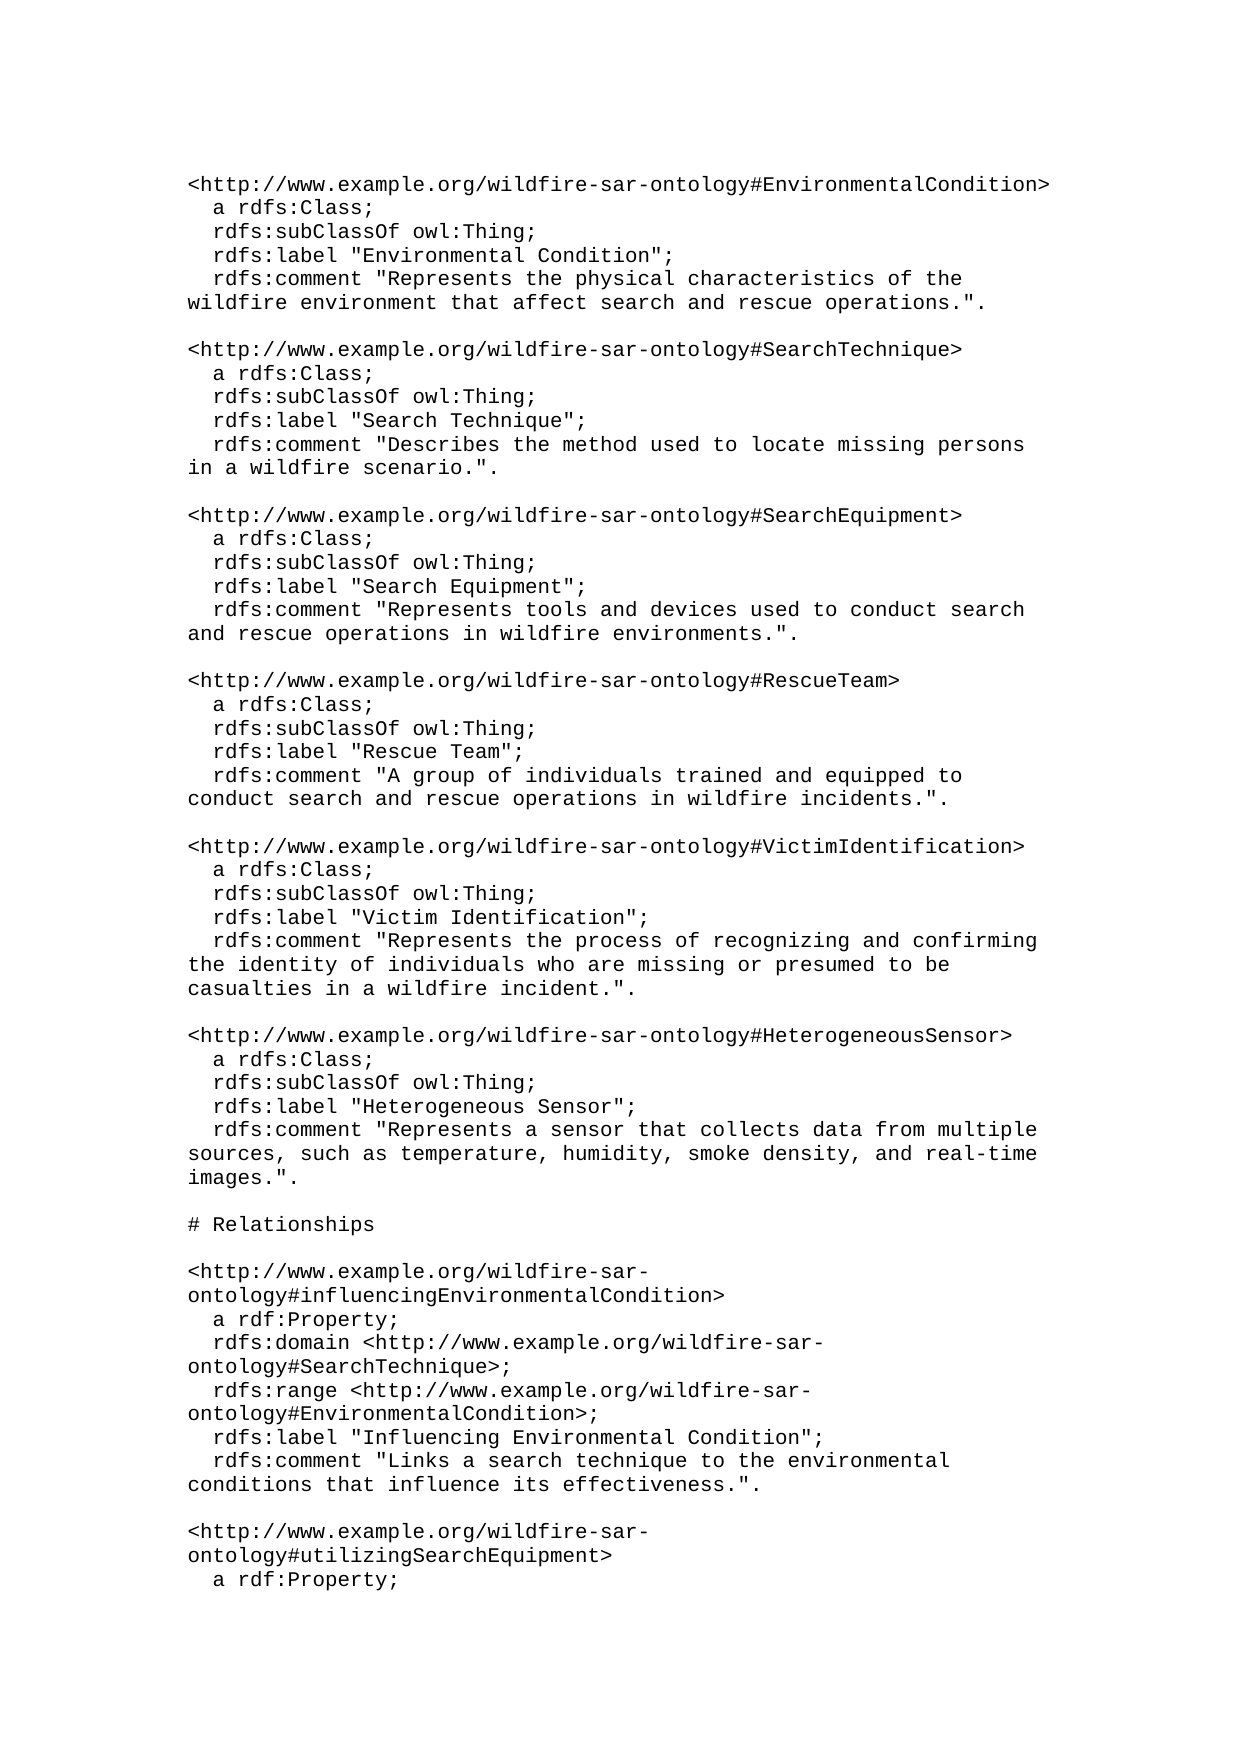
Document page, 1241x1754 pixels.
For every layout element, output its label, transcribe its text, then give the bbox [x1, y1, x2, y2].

text rdfs:label "Search Technique"; [187, 410, 1053, 434]
text a rdfs:Class; [187, 1048, 1053, 1072]
text rdfs:subClassOf owl:Thing; [187, 717, 1053, 741]
text rdfs:label "Victim Identification"; [187, 907, 1053, 930]
text a rdfs:Class; [187, 694, 1053, 717]
text <http://www.example.org/wildfire-sar-ontology#utilizingSearchEquipment> [187, 1521, 1053, 1569]
text rdfs:label "Heterogeneous Sensor"; [187, 1096, 1053, 1119]
text <http://www.example.org/wildfire-sar-ontology#influencingEnvironmentalCondition> [187, 1261, 1053, 1309]
text <http://www.example.org/wildfire-sar-ontology#VictimIdentification> [187, 836, 1053, 859]
text rdfs:range <http://www.example.org/wildfire-sar-ontology#EnvironmentalCondition>; [187, 1379, 1053, 1427]
text rdfs:subClassOf owl:Thing; [187, 883, 1053, 907]
text rdfs:domain <http://www.example.org/wildfire-sar-ontology#SearchTechnique>; [187, 1332, 1053, 1379]
text a rdf:Property; [187, 1309, 1053, 1332]
text rdfs:comment "A group of individuals trained and equipped to conduct search and rescue operations in wildfire incidents.". [187, 765, 1053, 812]
text # Relationships [187, 1214, 1053, 1238]
text rdfs:comment "Represents the process of recognizing and confirming the identity of individuals who are missing or presumed to be casualties in a wildfire incident.". [187, 930, 1053, 1001]
text rdfs:comment "Describes the method used to locate missing persons in a wildfire scenario.". [187, 434, 1053, 481]
text a rdfs:Class; [187, 197, 1053, 221]
text rdfs:label "Search Equipment"; [187, 576, 1053, 599]
text rdfs:subClassOf owl:Thing; [187, 386, 1053, 410]
text rdfs:comment "Represents tools and devices used to conduct search and rescue operations in wildfire environments.". [187, 599, 1053, 647]
text <http://www.example.org/wildfire-sar-ontology#RescueTeam> [187, 670, 1053, 694]
text rdfs:subClassOf owl:Thing; [187, 221, 1053, 244]
text rdfs:comment "Represents a sensor that collects data from multiple sources, such as temperature, humidity, smoke density, and real-time images.". [187, 1119, 1053, 1190]
text rdfs:label "Rescue Team"; [187, 741, 1053, 765]
text <http://www.example.org/wildfire-sar-ontology#EnvironmentalCondition> [187, 174, 1053, 197]
text a rdfs:Class; [187, 528, 1053, 552]
text a rdfs:Class; [187, 363, 1053, 386]
text rdfs:comment "Links a search technique to the environmental conditions that influence its effectiveness.". [187, 1451, 1053, 1498]
text a rdf:Property; [187, 1569, 1053, 1592]
text <http://www.example.org/wildfire-sar-ontology#SearchEquipment> [187, 505, 1053, 528]
text rdfs:subClassOf owl:Thing; [187, 1072, 1053, 1096]
text <http://www.example.org/wildfire-sar-ontology#HeterogeneousSensor> [187, 1025, 1053, 1048]
text <http://www.example.org/wildfire-sar-ontology#SearchTechnique> [187, 339, 1053, 363]
text rdfs:label "Influencing Environmental Condition"; [187, 1427, 1053, 1451]
text rdfs:label "Environmental Condition"; [187, 244, 1053, 268]
text rdfs:comment "Represents the physical characteristics of the wildfire environment that affect search and rescue operations.". [187, 268, 1053, 316]
text a rdfs:Class; [187, 859, 1053, 883]
text rdfs:subClassOf owl:Thing; [187, 552, 1053, 576]
